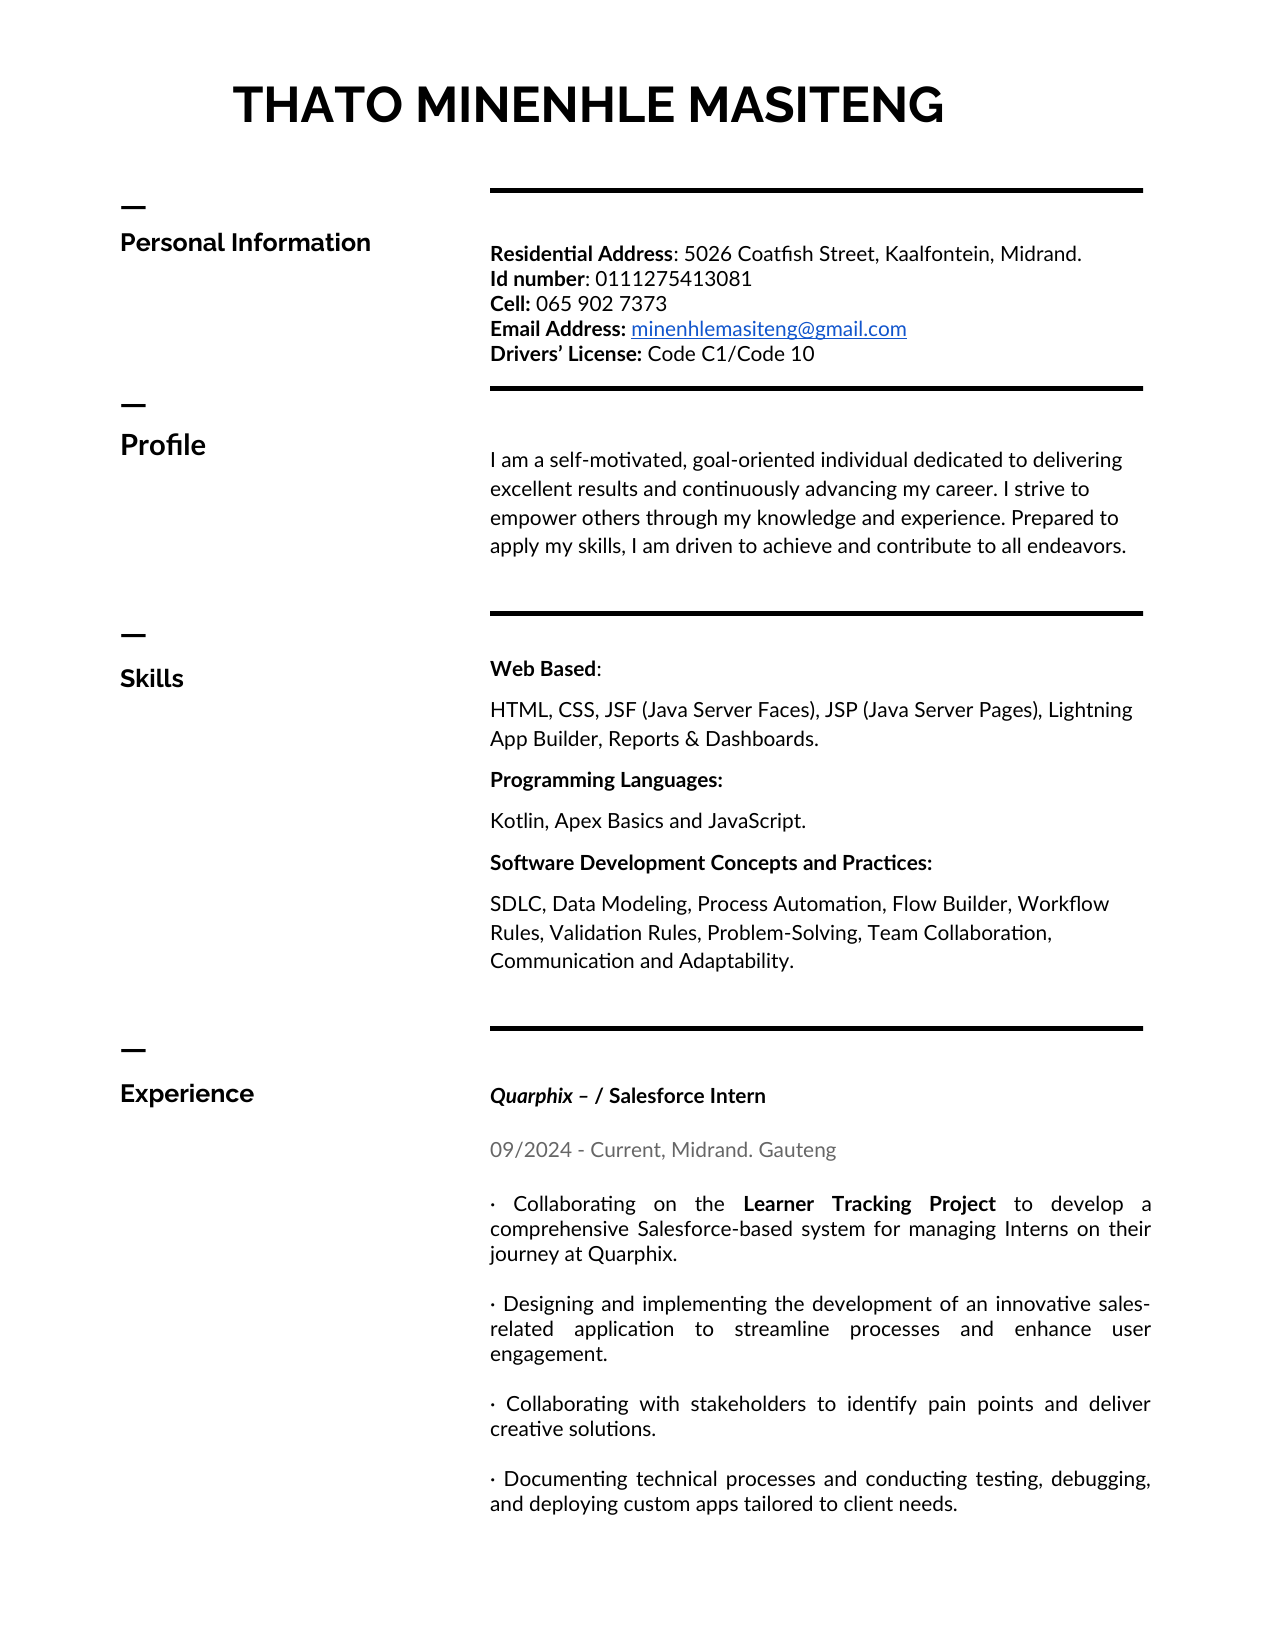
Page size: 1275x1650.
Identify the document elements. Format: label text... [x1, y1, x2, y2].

table_header Personal Information [113, 178, 479, 376]
table_header Residential Address: 5026 Coatfish Street, Kaalfontein, Midrand. Id number: 0111275413081 Cell: 065 902 7373 Email Address: minenhlemasiteng@gmail.com Drivers’ License: Code C1/Code 10 [480, 178, 1162, 376]
table_cell Experience [113, 988, 479, 1551]
picture [490, 611, 1144, 616]
table_cell Profile [113, 376, 479, 572]
table_cell Skills [113, 573, 479, 987]
picture [490, 188, 1144, 193]
picture [490, 386, 1144, 391]
table_cell I am a self-motivated, goal-oriented individual dedicated to delivering excellent results and continuously advancing my career. I strive to empower others through my knowledge and experience. Prepared to apply my skills, I am driven to achieve and contribute to all endeavors. [480, 376, 1162, 572]
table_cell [480, 988, 1162, 1551]
table_cell Web Based: HTML, CSS, JSF (Java Server Faces), JSP (Java Server Pages), Lightning App Builder, Reports & Dashboards. Programming Languages: Kotlin, Apex Basics and JavaScript. Software Development Concepts and Practices: SDLC, Data Modeling, Process Automation, Flow Builder, Workflow Rules, Validation Rules, Problem-Solving, Team Collaboration, Communication and Adaptability. [480, 573, 1162, 987]
title THATO MINENHLE MASITENG [112, 75, 1162, 134]
picture [490, 1026, 1144, 1031]
